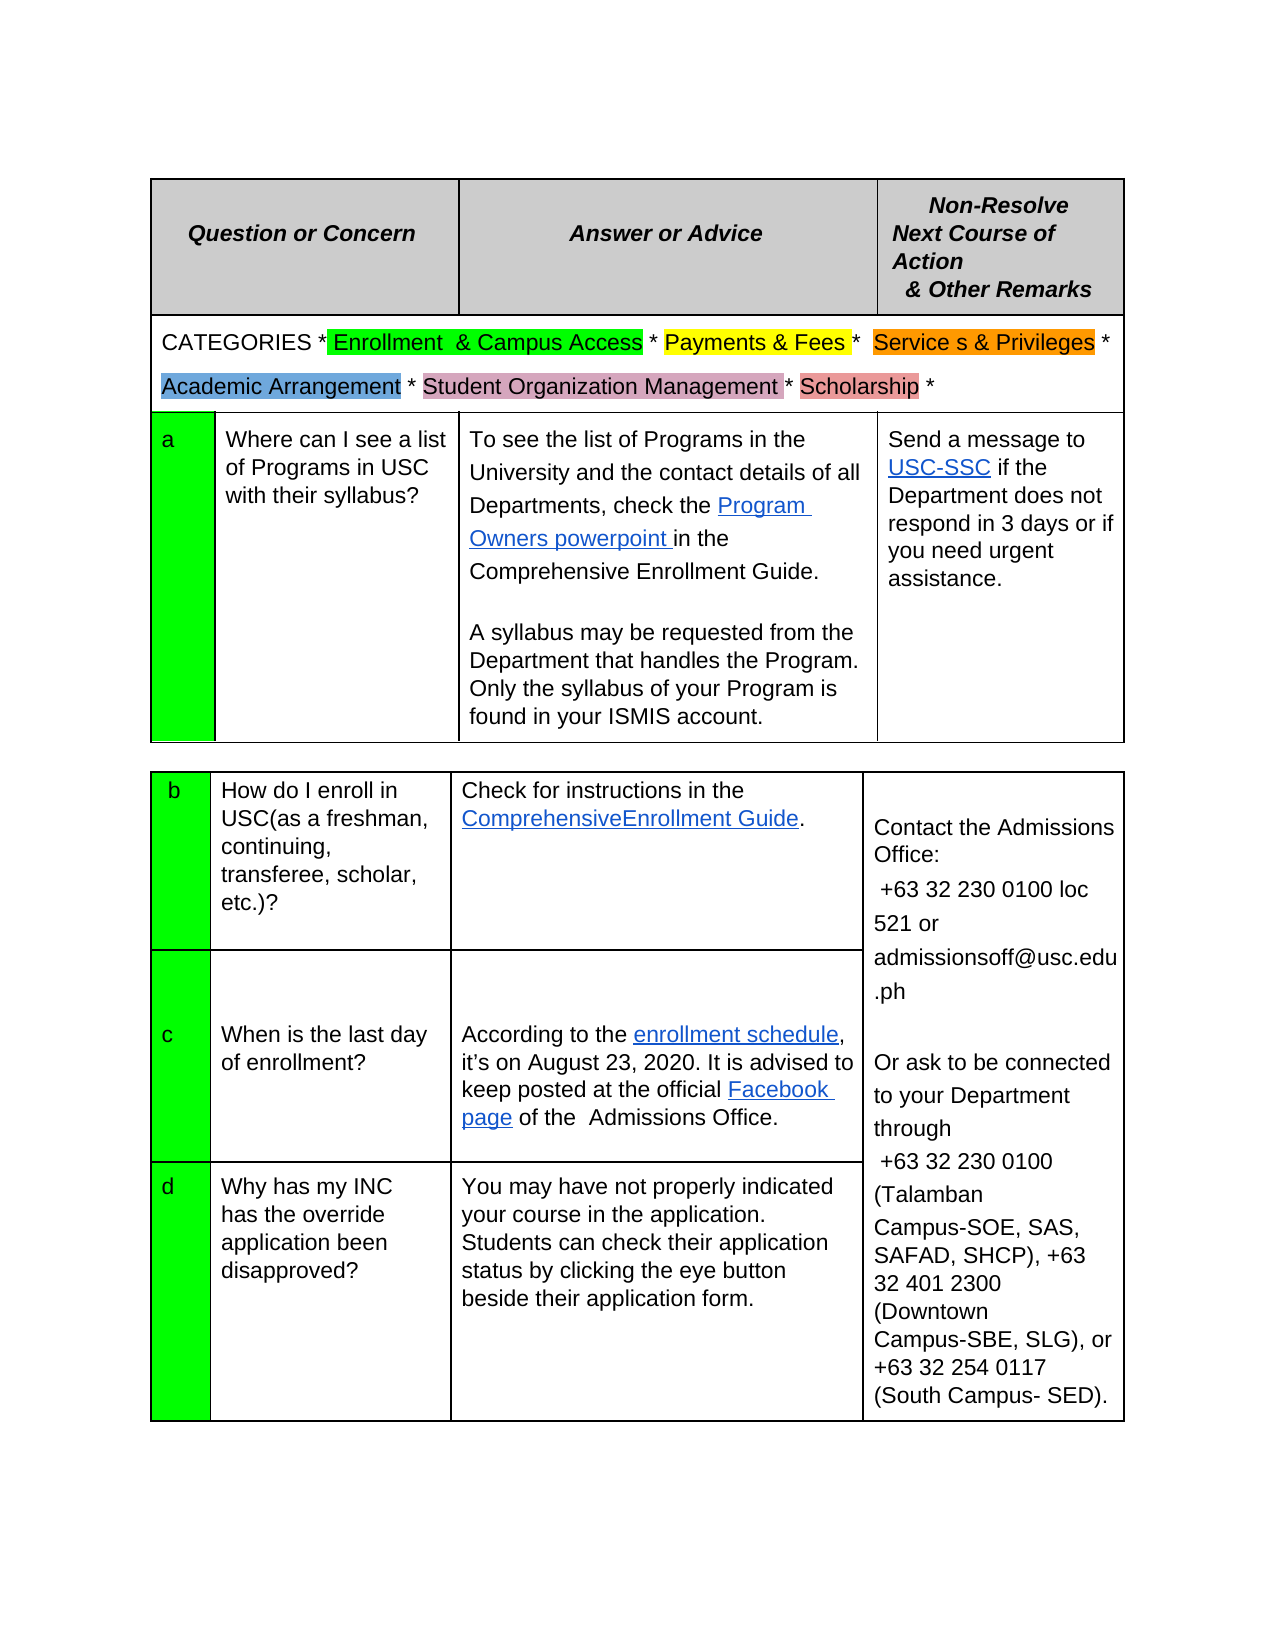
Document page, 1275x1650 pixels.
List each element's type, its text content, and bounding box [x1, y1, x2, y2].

table_cell c [152, 1016, 210, 1161]
table_cell d [152, 1163, 210, 1420]
table_cell According to the enrollment schedul​e,​ it’s on August 23, 2020. It is advised to keep posted at the official Facebook pag​e of the​ Admissions Office. [452, 1016, 862, 1161]
table_cell When is the last day of enrollment? [211, 1016, 450, 1161]
table_cell Why has my INC has the override application been disapproved? [211, 1163, 450, 1420]
table_cell a [152, 413, 214, 741]
table_cell [211, 951, 450, 1016]
table_header Non-Resolve Next Course of Action & Other Remarks [878, 180, 1123, 314]
table_header Contact the Admissions Office: +63 32 230​ 0100 loc 521 or admissionsoff@usc.edu .ph [864, 773, 1123, 1016]
table_cell [452, 951, 862, 1016]
table_cell Or ask to be connected to your Department through +63 32 230​ 0100 (Talamban Campus-SOE, SAS, SAFAD, SHCP), +63 32 401 2300 (Downtown Campus-SBE, SLG), or +63 32 254 0117 (South Campus- SED). [864, 1016, 1123, 1420]
table_cell To see the list of Programs in the University and the contact details of all Departments, check the Program Owners powerpoin​t in the Comprehensive Enrollment Guide. A syllabus may be requested from the Department that handles the Program. Only the syllabus of your Program is found in your ISMIS account. [460, 413, 877, 741]
table_cell Send a message to USC-SSC if the​ Department does not respond in 3 days or if you need urgent assistance. [878, 413, 1123, 741]
table_cell CATEGORIES * Enrollment ​ & Campus Access *​ Payments & Fees​ * ​ Service​ s & Privileges *​ Academic Arrangement​ * ​Student Organization Management​ * ​Scholarship​ * [152, 316, 1123, 411]
table_header Check for instructions in the Comprehensiv​eEnrollment Guide.​ [452, 773, 862, 949]
table_header b [152, 773, 210, 949]
table_header How do I enroll in USC(as a freshman, continuing, transferee, scholar, etc.)? [211, 773, 450, 949]
table_header Answer or Advice [460, 180, 877, 314]
table_header Question or Concern [152, 180, 458, 314]
table_cell Where can I see a list of Programs in USC with their syllabus? [216, 413, 458, 741]
table_cell [152, 951, 210, 1016]
table_cell You may have not properly indicated your course in the application. Students can check their application status by clicking the eye button beside their application form. [452, 1163, 862, 1420]
